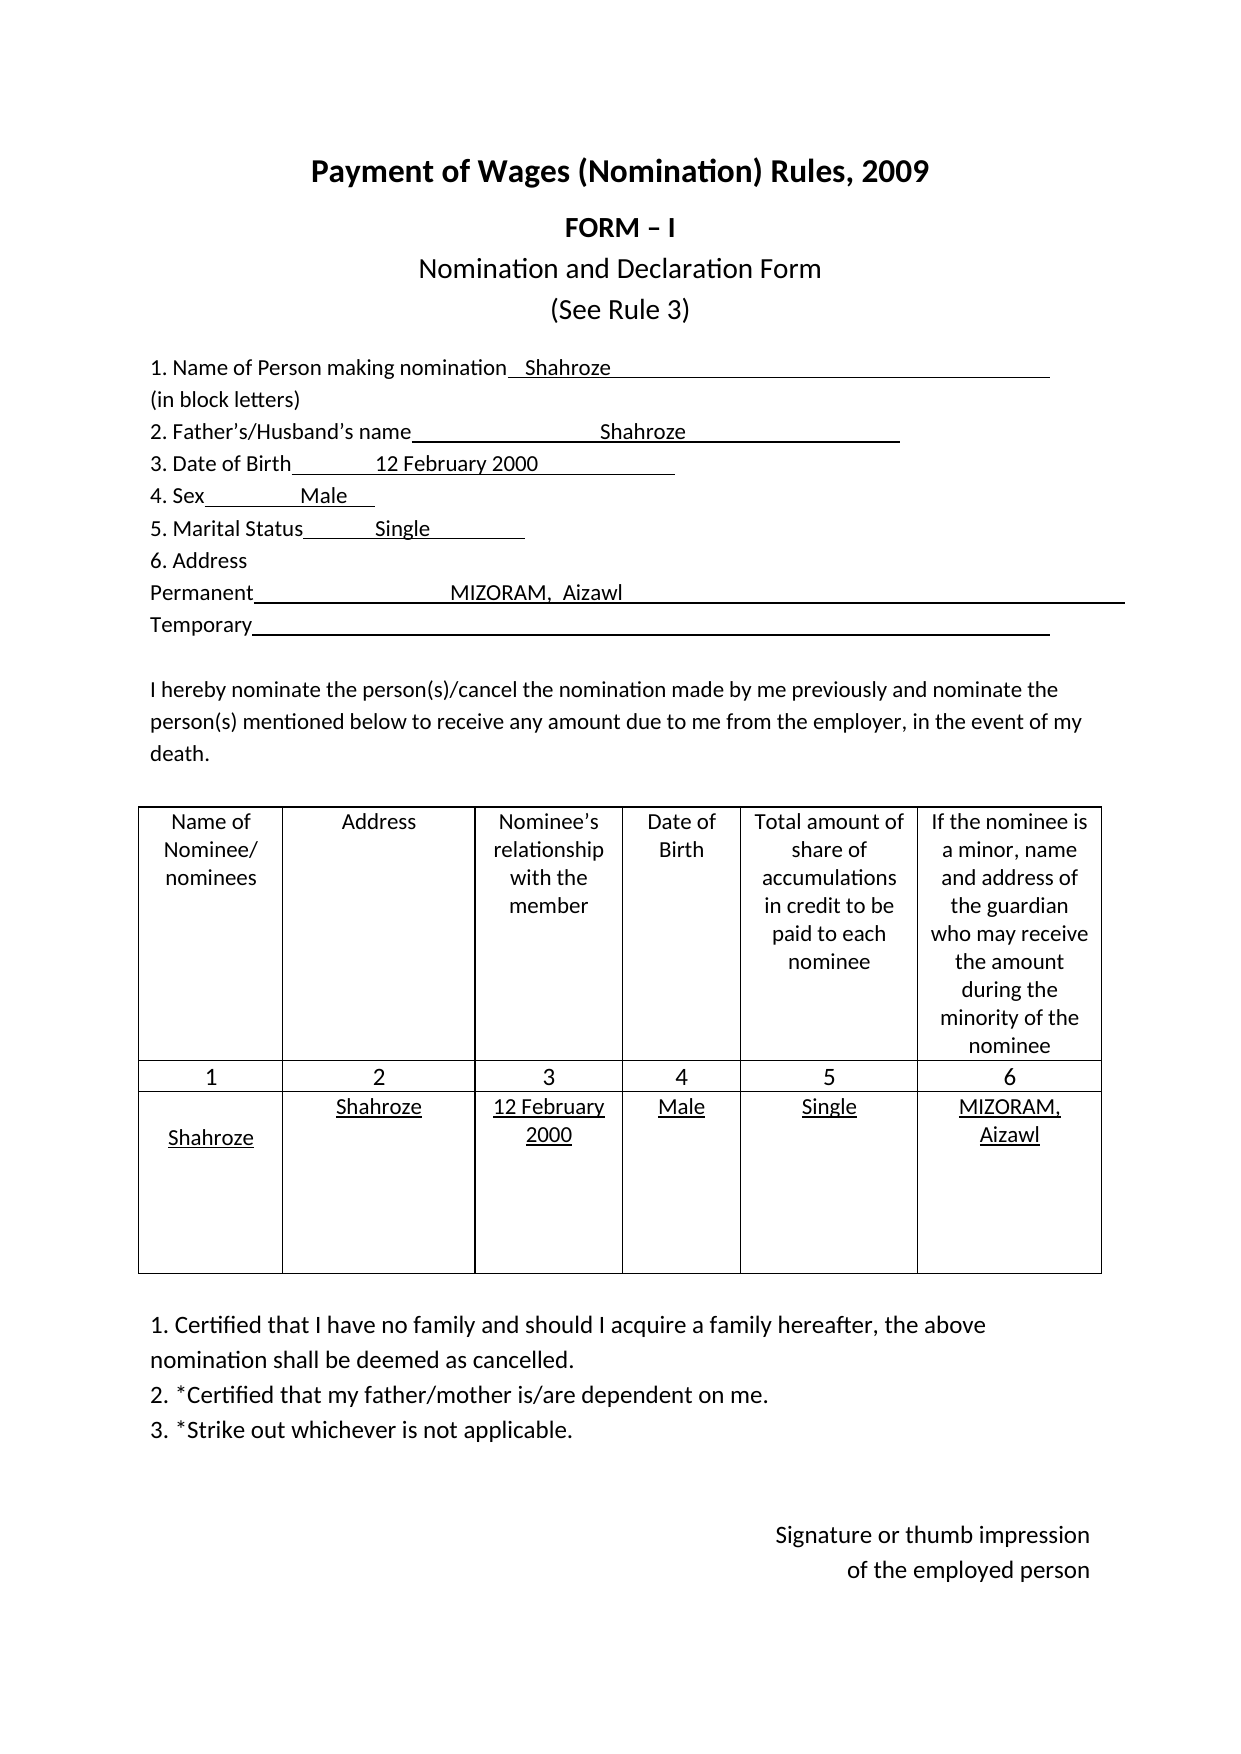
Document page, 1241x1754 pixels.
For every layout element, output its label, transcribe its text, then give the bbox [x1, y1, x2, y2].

table_header Nominee’s relationship with the member [476, 808, 622, 1059]
table_cell 12 February 2000 [476, 1092, 622, 1273]
text I hereby nominate the person(s)/cancel the nomination made by me previously and nominate the person(s) mentioned below to receive any amount due to me from the employer, in the event of my death. [150, 675, 1090, 767]
table_header Name of Nominee/ nominees [139, 808, 282, 1059]
text 5. Marital Status Single [150, 514, 1090, 542]
text Signature or thumb impression [150, 1519, 1090, 1549]
table_header Date of Birth [623, 808, 740, 1059]
table_cell MIZORAM, Aizawl [918, 1092, 1101, 1273]
text Temporary [150, 610, 1090, 638]
table_cell 3 [476, 1061, 622, 1091]
text Nomination and Declaration Form [150, 250, 1090, 286]
table_header If the nominee is a minor, name and address of the guardian who may receive the amount during the minority of the nominee [918, 808, 1101, 1059]
table_cell 5 [741, 1061, 917, 1091]
text of the employed person [150, 1554, 1090, 1584]
text 6. Address [150, 546, 1090, 574]
text Payment of Wages (Nomination) Rules, 2009 [150, 150, 1090, 191]
text FORM – I [150, 209, 1090, 245]
table_cell Shahroze [139, 1092, 282, 1273]
table_cell 2 [283, 1061, 474, 1091]
table_cell 4 [623, 1061, 740, 1091]
table_cell 6 [918, 1061, 1101, 1091]
text 2. Father’s/Husband’s name Shahroze [150, 417, 1090, 445]
text 1. Certified that I have no family and should I acquire a family hereafter, the above nomination shall be deemed as cancelled. [150, 1309, 1090, 1374]
text 4. Sex Male [150, 482, 1090, 510]
table_cell Male [623, 1092, 740, 1273]
table_cell Shahroze [283, 1092, 474, 1273]
text (in block letters) [150, 385, 1090, 413]
table_cell 1 [139, 1061, 282, 1091]
table_header Total amount of share of accumulations in credit to be paid to each nominee [741, 808, 917, 1059]
table_cell Single [741, 1092, 917, 1273]
table_header Address [283, 808, 474, 1059]
text 1. Name of Person making nomination Shahroze [150, 353, 1090, 381]
text 3. Date of Birth 12 February 2000 [150, 449, 1090, 477]
text 3. *Strike out whichever is not applicable. [150, 1414, 1090, 1444]
text Permanent MIZORAM, Aizawl [150, 578, 1090, 606]
text (See Rule 3) [150, 291, 1090, 327]
text 2. *Certified that my father/mother is/are dependent on me. [150, 1379, 1090, 1409]
